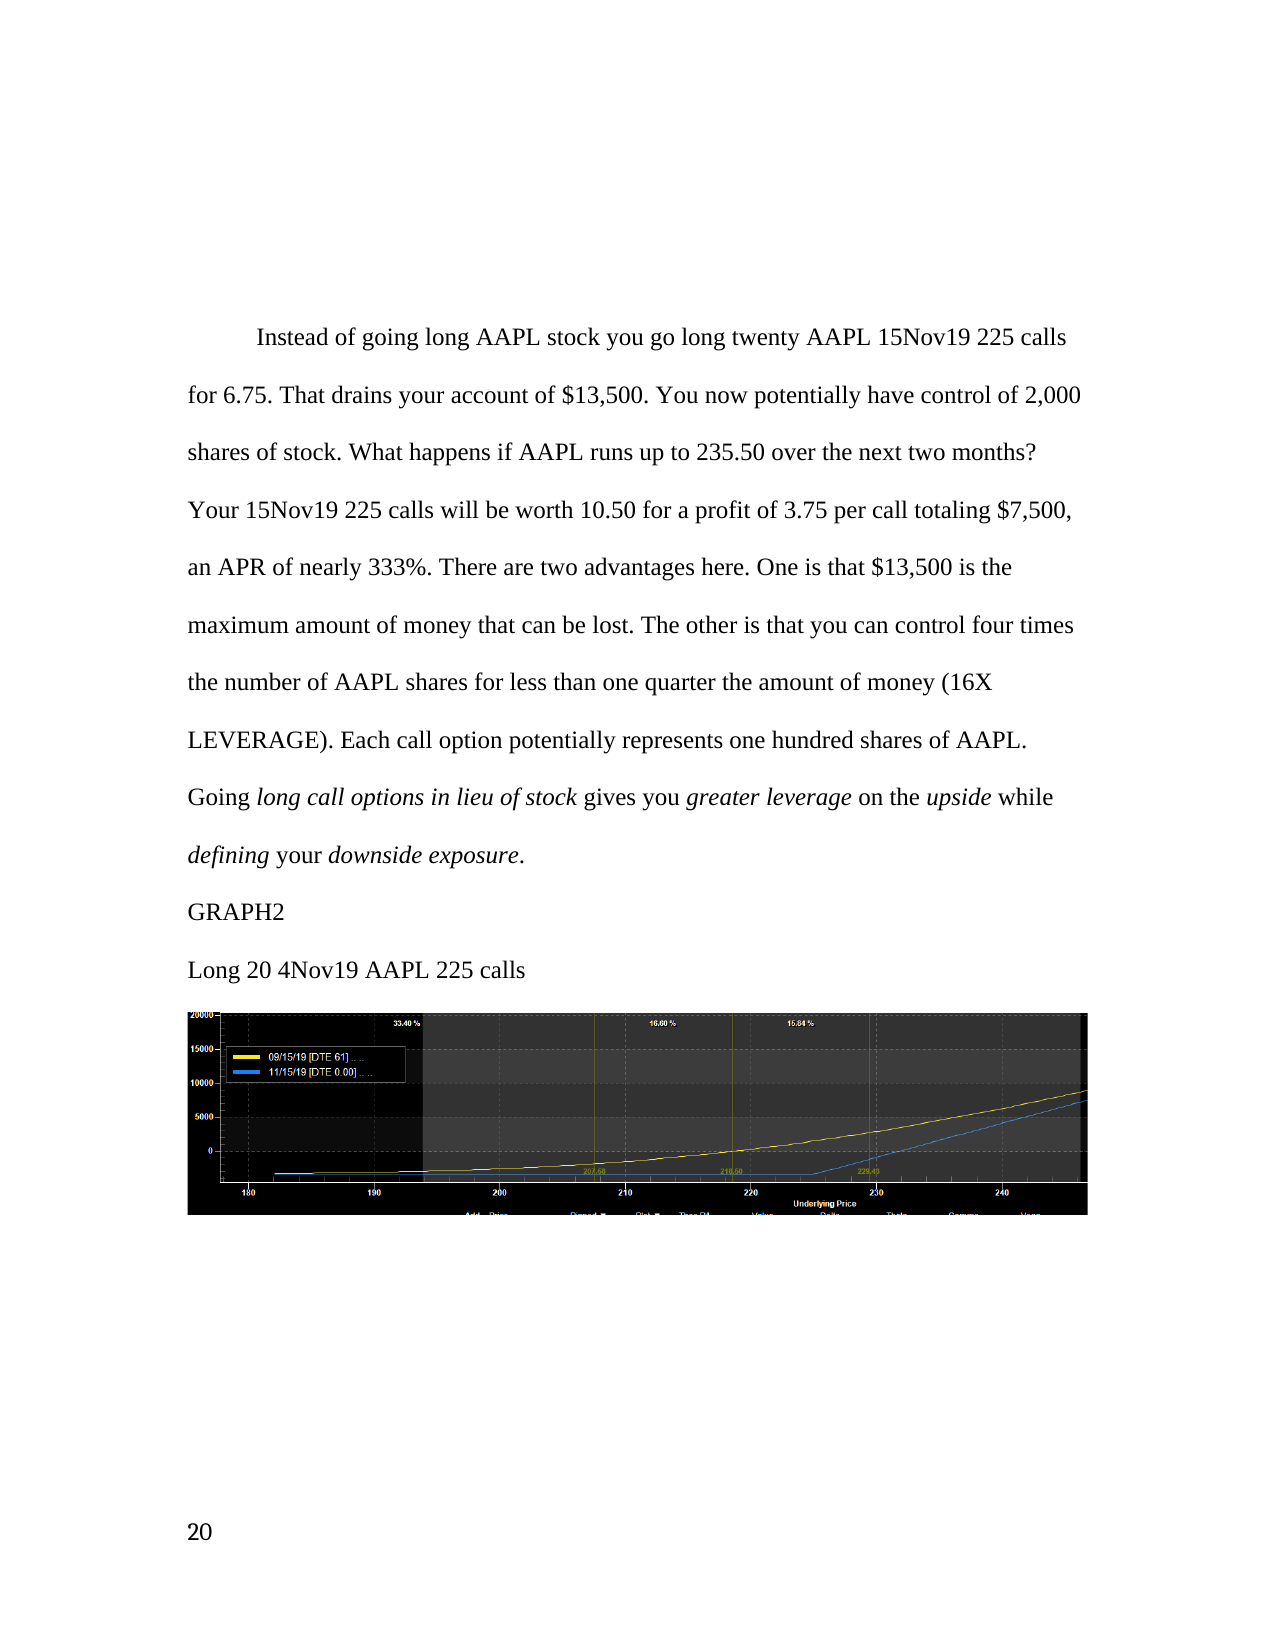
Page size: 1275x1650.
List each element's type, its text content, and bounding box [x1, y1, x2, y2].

picture [187, 1012, 1088, 1215]
text Instead of going long AAPL stock you go long twenty AAPL 15Nov19 225 calls for 6.75. That drains your account of $13,500. You now potentially have control of 2,000 shares of stock. What happens if AAPL runs up to 235.50 over the next two months? Your 15Nov19 225 calls will be worth 10.50 for a profit of 3.75 per call totaling $7,500, an APR of nearly 333%. There are two advantages here. One is that $13,500 is the maximum amount of money that can be lost. The other is that you can control four times the number of AAPL shares for less than one quarter the amount of money (16X LEVERAGE). Each call option potentially represents one hundred shares of AAPL. Going long call options in lieu of stock gives you greater leverage on the upside while defining your downside exposure. [187, 322, 1087, 869]
text GRAPH2 [187, 897, 1087, 926]
text Long 20 4Nov19 AAPL 225 calls [187, 955, 1087, 984]
